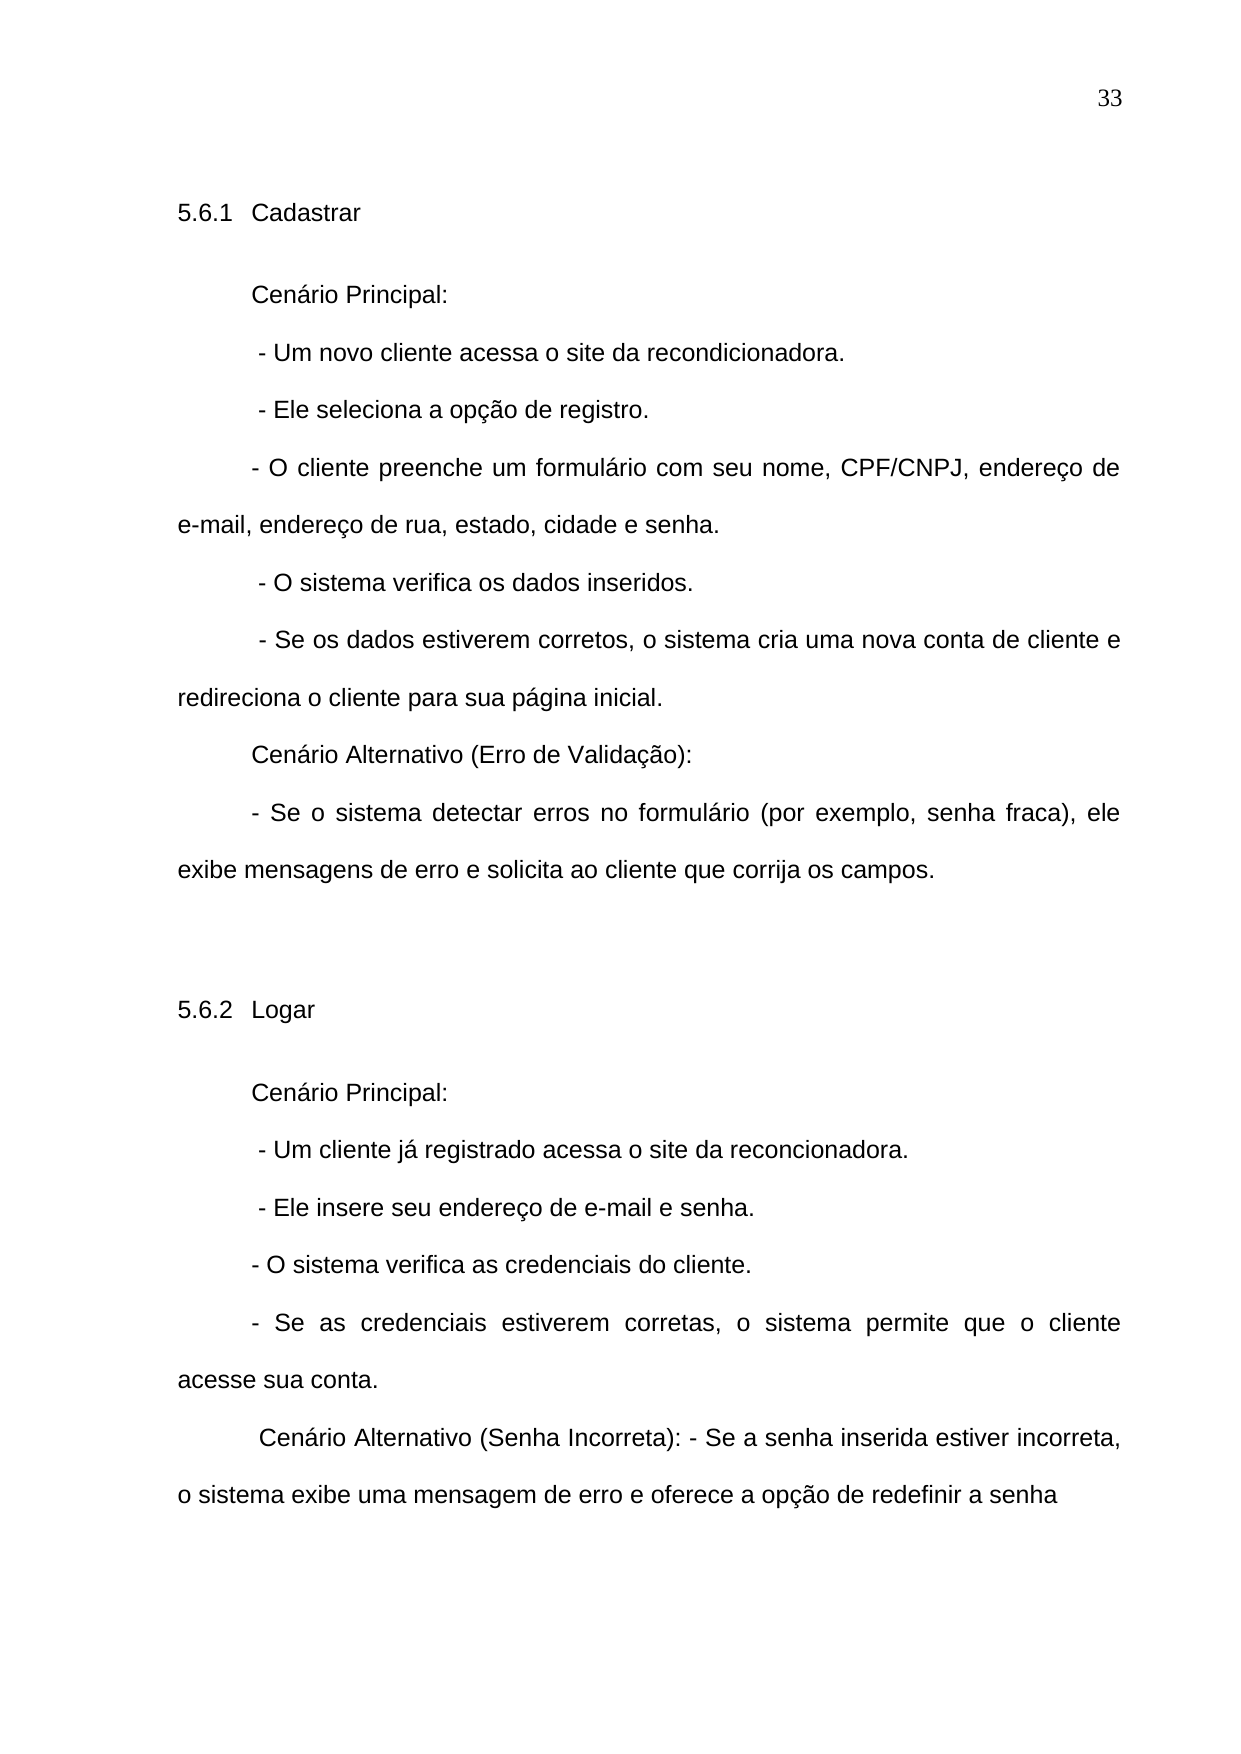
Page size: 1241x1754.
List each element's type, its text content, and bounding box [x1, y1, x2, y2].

text Cenário Principal: [177, 280, 1122, 309]
text - Um cliente já registrado acessa o site da reconcionadora. [177, 1135, 1122, 1164]
text Cenário Alternativo (Erro de Validação): [177, 740, 1122, 769]
text - O sistema verifica os dados inseridos. [177, 568, 1122, 596]
subtitle Cadastrar [177, 198, 1122, 226]
text - Se as credenciais estiverem corretas, o sistema permite que o cliente acesse sua conta. [177, 1308, 1122, 1394]
text - Ele seleciona a opção de registro. [177, 395, 1122, 424]
text - Ele insere seu endereço de e-mail e senha. [177, 1193, 1122, 1221]
subtitle Logar [177, 995, 1122, 1024]
text - Um novo cliente acessa o site da recondicionadora. [177, 338, 1122, 366]
text - Se os dados estiverem corretos, o sistema cria uma nova conta de cliente e redireciona o cliente para sua página inicial. [177, 625, 1122, 711]
text - Se o sistema detectar erros no formulário (por exemplo, senha fraca), ele exibe mensagens de erro e solicita ao cliente que corrija os campos. [177, 798, 1122, 884]
text - O sistema verifica as credenciais do cliente. [177, 1250, 1122, 1279]
text Cenário Principal: [177, 1078, 1122, 1106]
text - O cliente preenche um formulário com seu nome, CPF/CNPJ, endereço de e-mail, endereço de rua, estado, cidade e senha. [177, 453, 1122, 539]
text Cenário Alternativo (Senha Incorreta): - Se a senha inserida estiver incorreta, o sistema exibe uma mensagem de erro e oferece a opção de redefinir a senha [177, 1423, 1122, 1509]
